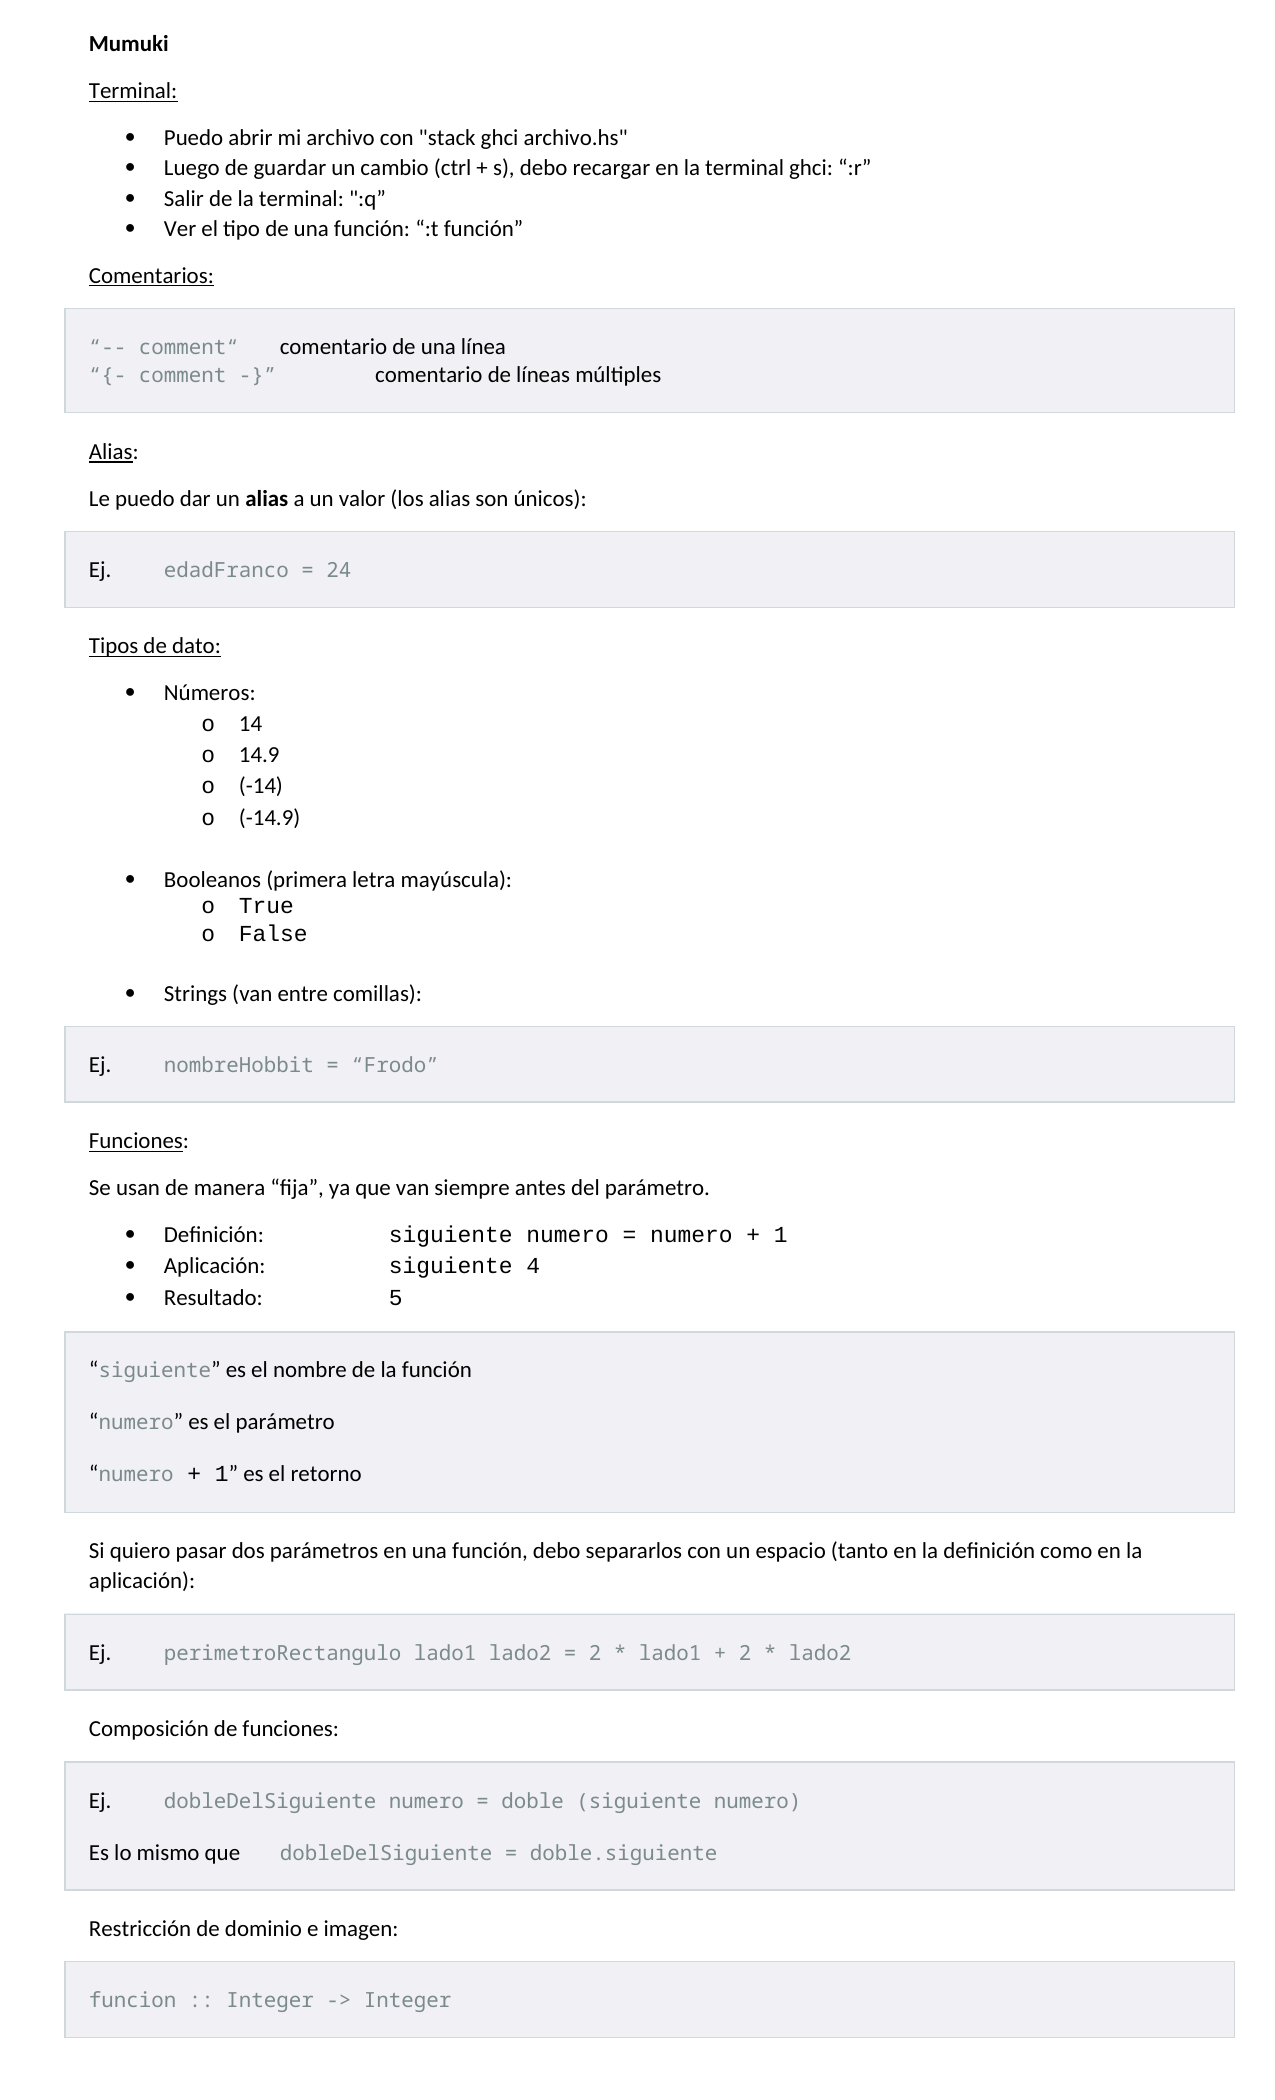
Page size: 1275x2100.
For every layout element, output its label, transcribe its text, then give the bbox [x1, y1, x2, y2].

text Es lo mismo que dobleDelSiguiente = doble.siguiente [66, 1813, 1234, 1889]
text Restricción de dominio e imagen: [89, 1914, 1211, 1942]
text Composición de funciones: [89, 1714, 1211, 1742]
text Comentarios: [89, 261, 1211, 289]
list Ver el tipo de una función: “:t función” [126, 214, 1211, 242]
text Ej. nombreHobbit = “Frodo” [66, 1027, 1234, 1101]
list True [201, 895, 1211, 921]
list Definición: siguiente numero = numero + 1 [126, 1220, 1211, 1249]
text Ej. perimetroRectangulo lado1 lado2 = 2 * lado1 + 2 * lado2 [66, 1615, 1234, 1689]
text Alias: [89, 437, 1211, 465]
text “siguiente” es el nombre de la función [66, 1333, 1234, 1383]
text Le puedo dar un alias a un valor (los alias son únicos): [89, 484, 1211, 512]
list Números: [126, 678, 1211, 706]
text Funciones: [89, 1126, 1211, 1154]
list 14.9 [201, 740, 1211, 769]
text Ej. dobleDelSiguiente numero = doble (siguiente numero) [66, 1763, 1234, 1813]
list Strings (van entre comillas): [126, 979, 1211, 1007]
list Resultado: 5 [126, 1283, 1211, 1312]
text Ej. edadFranco = 24 [66, 532, 1234, 607]
text “numero + 1” es el retorno [66, 1435, 1234, 1512]
list (-14.9) [201, 803, 1211, 832]
list Luego de guardar un cambio (ctrl + s), debo recargar en la terminal ghci: “:r” [126, 153, 1211, 182]
text Si quiero pasar dos parámetros en una función, debo separarlos con un espacio (tanto en la definición como en la aplicación): [89, 1536, 1211, 1595]
list Salir de la terminal: ":q” [126, 184, 1211, 212]
text Mumuki [89, 29, 1211, 58]
text Se usan de manera “fija”, ya que van siempre antes del parámetro. [89, 1173, 1211, 1201]
list 14 [201, 709, 1211, 738]
text “-- comment“ comentario de una línea “{- comment -}” comentario de líneas múltiples [66, 309, 1234, 412]
text “numero” es el parámetro [66, 1383, 1234, 1435]
list Puedo abrir mi archivo con "stack ghci archivo.hs" [126, 123, 1211, 151]
text funcion :: Integer -> Integer [66, 1962, 1234, 2037]
list Booleanos (primera letra mayúscula): [126, 865, 1211, 893]
list False [201, 923, 1211, 949]
text Terminal: [89, 76, 1211, 104]
list (-14) [201, 772, 1211, 801]
list Aplicación: siguiente 4 [126, 1252, 1211, 1281]
text Tipos de dato: [89, 632, 1211, 659]
